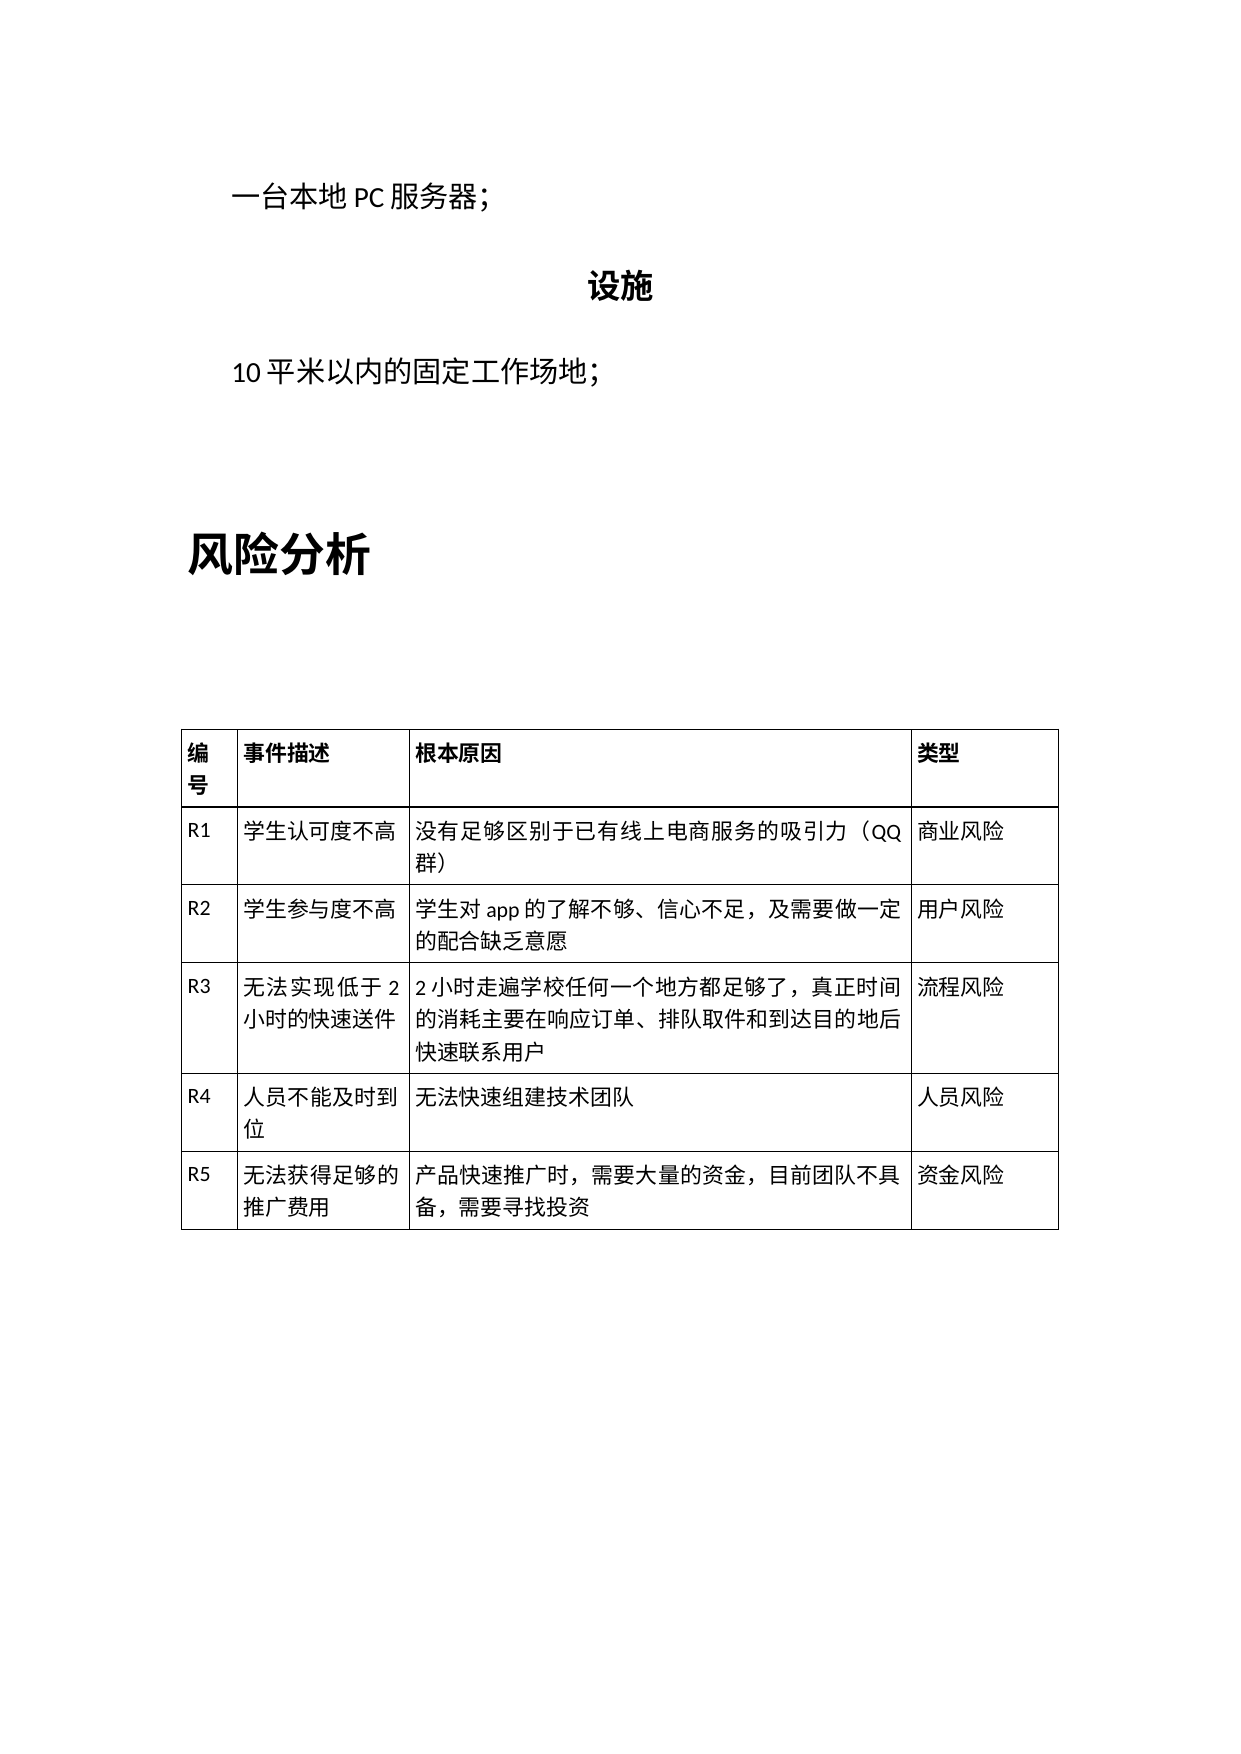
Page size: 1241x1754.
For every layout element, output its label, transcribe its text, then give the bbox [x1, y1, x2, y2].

table_cell 2小时走遍学校任何一个地方都足够了，真正时间的消耗主要在响应订单、排队取件和到达目的地后快速联系用户 [410, 963, 911, 1073]
table_cell 学生参与度不高 [238, 885, 409, 962]
table_cell R1 [182, 808, 237, 884]
table_cell 流程风险 [912, 963, 1058, 1073]
text 10平米以内的固定工作场地； [187, 338, 1053, 403]
subtitle 风险分析 [187, 503, 1053, 601]
subtitle 设施 [187, 252, 1053, 317]
table_cell R5 [182, 1152, 237, 1228]
table_cell 用户风险 [912, 885, 1058, 962]
table_cell 没有足够区别于已有线上电商服务的吸引力（QQ群） [410, 808, 911, 884]
text 一台本地PC服务器； [187, 162, 1053, 227]
table_cell 学生对app的了解不够、信心不足，及需要做一定的配合缺乏意愿 [410, 885, 911, 962]
table_header 编号 [182, 730, 237, 806]
table_cell R2 [182, 885, 237, 962]
table_cell R4 [182, 1074, 237, 1151]
table_cell 无法获得足够的推广费用 [238, 1152, 409, 1228]
table_cell 人员不能及时到位 [238, 1074, 409, 1151]
table_cell 产品快速推广时，需要大量的资金，目前团队不具备，需要寻找投资 [410, 1152, 911, 1228]
table_header 事件描述 [238, 730, 409, 806]
table_header 类型 [912, 730, 1058, 806]
table_cell 无法快速组建技术团队 [410, 1074, 911, 1151]
table_cell 资金风险 [912, 1152, 1058, 1228]
table_cell 无法实现低于2小时的快速送件 [238, 963, 409, 1073]
table_cell 商业风险 [912, 808, 1058, 884]
table_cell R3 [182, 963, 237, 1073]
table_cell 人员风险 [912, 1074, 1058, 1151]
table_cell 学生认可度不高 [238, 808, 409, 884]
table_header 根本原因 [410, 730, 911, 806]
